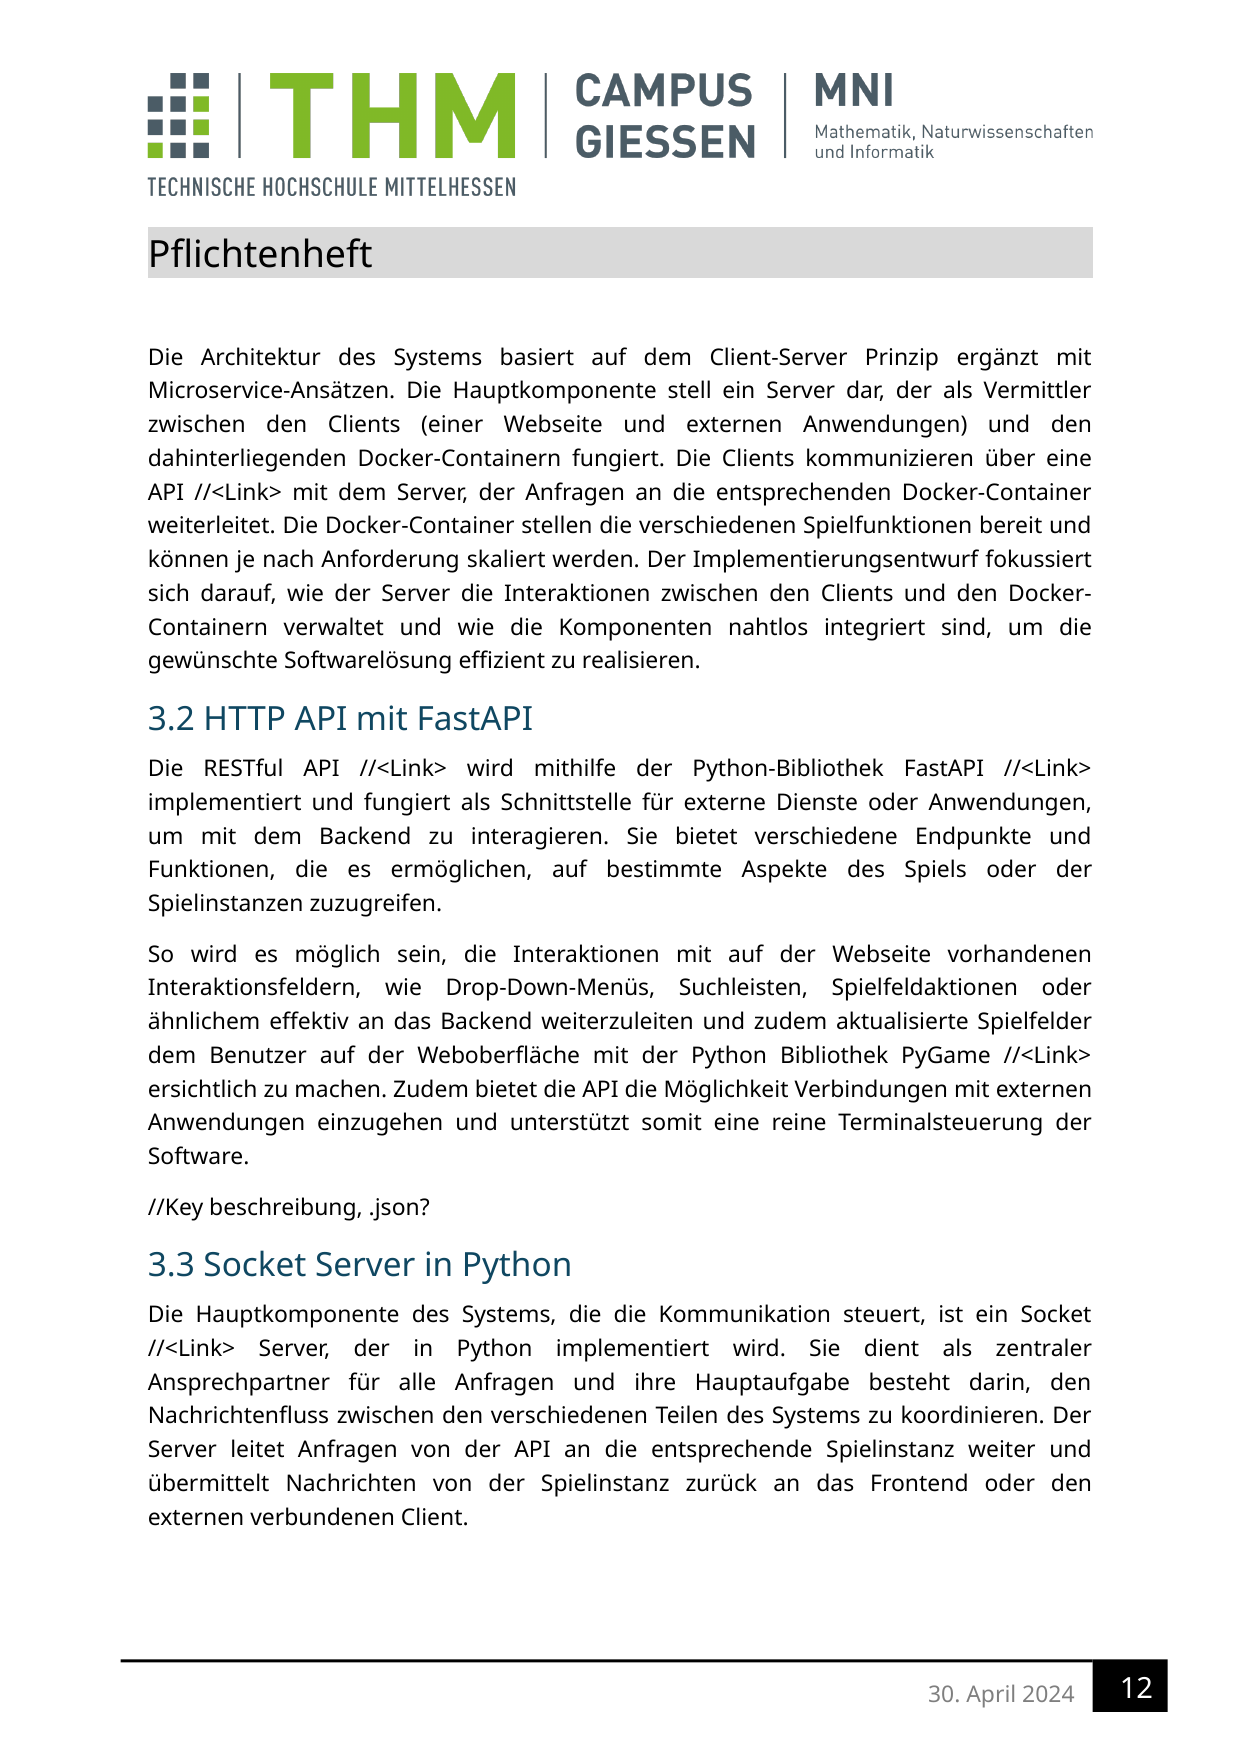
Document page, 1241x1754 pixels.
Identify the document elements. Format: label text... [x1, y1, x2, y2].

text Die Hauptkomponente des Systems, die die Kommunikation steuert, ist ein Socket //<Link> Server, der in Python implementiert wird. Sie dient als zentraler Ansprechpartner für alle Anfragen und ihre Hauptaufgabe besteht darin, den Nachrichtenfluss zwischen den verschiedenen Teilen des Systems zu koordinieren. Der Server leitet Anfragen von der API an die entsprechende Spielinstanz weiter und übermittelt Nachrichten von der Spielinstanz zurück an das Frontend oder den externen verbundenen Client. [148, 1298, 1093, 1532]
text //Key beschreibung, .json? [148, 1191, 1093, 1222]
subtitle 3.3 Socket Server in Python [148, 1241, 1093, 1286]
text Die RESTful API //<Link> wird mithilfe der Python-Bibliothek FastAPI //<Link> implementiert und fungiert als Schnittstelle für externe Dienste oder Anwendungen, um mit dem Backend zu interagieren. Sie bietet verschiedene Endpunkte und Funktionen, die es ermöglichen, auf bestimmte Aspekte des Spiels oder der Spielinstanzen zuzugreifen. [148, 752, 1093, 918]
text So wird es möglich sein, die Interaktionen mit auf der Webseite vorhandenen Interaktionsfeldern, wie Drop-Down-Menüs, Suchleisten, Spielfeldaktionen oder ähnlichem effektiv an das Backend weiterzuleiten und zudem aktualisierte Spielfelder dem Benutzer auf der Weboberfläche mit der Python Bibliothek PyGame //<Link> ersichtlich zu machen. Zudem bietet die API die Möglichkeit Verbindungen mit externen Anwendungen einzugehen und unterstützt somit eine reine Terminalsteuerung der Software. [148, 938, 1093, 1171]
picture [147, 73, 1093, 196]
subtitle 3.2 HTTP API mit FastAPI [148, 695, 1093, 740]
text Die Architektur des Systems basiert auf dem Client-Server Prinzip ergänzt mit Microservice-Ansätzen. Die Hauptkomponente stell ein Server dar, der als Vermittler zwischen den Clients (einer Webseite und externen Anwendungen) und den dahinterliegenden Docker-Containern fungiert. Die Clients kommunizieren über eine API //<Link> mit dem Server, der Anfragen an die entsprechenden Docker-Container weiterleitet. Die Docker-Container stellen die verschiedenen Spielfunktionen bereit und können je nach Anforderung skaliert werden. Der Implementierungsentwurf fokussiert sich darauf, wie der Server die Interaktionen zwischen den Clients und den Docker-Containern verwaltet und wie die Komponenten nahtlos integriert sind, um die gewünschte Softwarelösung effizient zu realisieren. [148, 341, 1093, 676]
